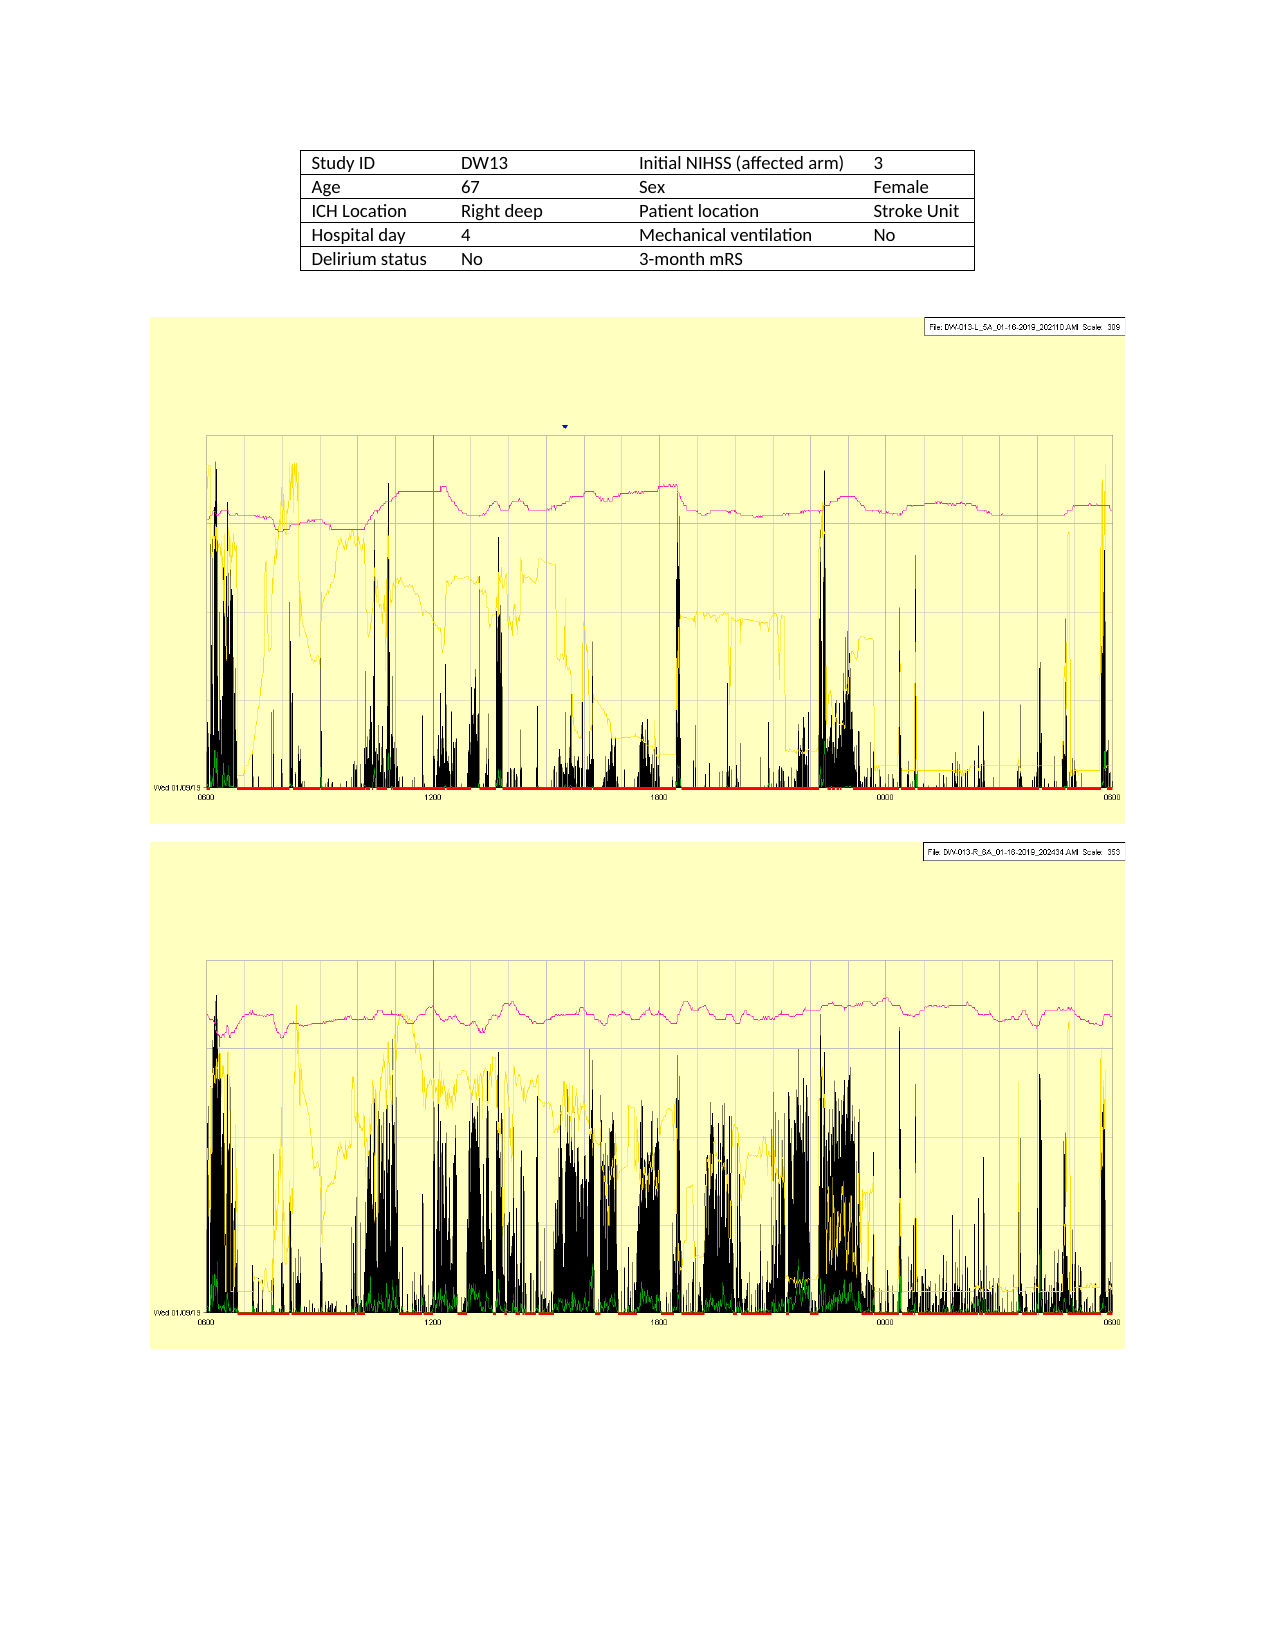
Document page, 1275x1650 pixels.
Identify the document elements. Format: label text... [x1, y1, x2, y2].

table_cell 4 [450, 223, 628, 246]
table_cell No [862, 223, 974, 246]
table_cell Right deep [450, 199, 628, 222]
table_cell Hospital day [301, 223, 449, 246]
table_cell Mechanical ventilation [628, 223, 862, 246]
table_cell ICH Location [301, 199, 449, 222]
table_cell [862, 247, 974, 270]
table_cell Female [862, 175, 974, 198]
table_cell Age [301, 175, 449, 198]
table_cell 3-month mRS [628, 247, 862, 270]
table_header DW13 [450, 151, 628, 174]
picture [150, 842, 1125, 1349]
table_cell No [450, 247, 628, 270]
picture [150, 317, 1125, 824]
table_header Study ID [301, 151, 449, 174]
table_header Initial NIHSS (affected arm) [628, 151, 862, 174]
table_header 3 [862, 151, 974, 174]
table_cell Delirium status [301, 247, 449, 270]
table_cell Sex [628, 175, 862, 198]
table_cell Stroke Unit [862, 199, 974, 222]
table_cell Patient location [628, 199, 862, 222]
table_cell 67 [450, 175, 628, 198]
